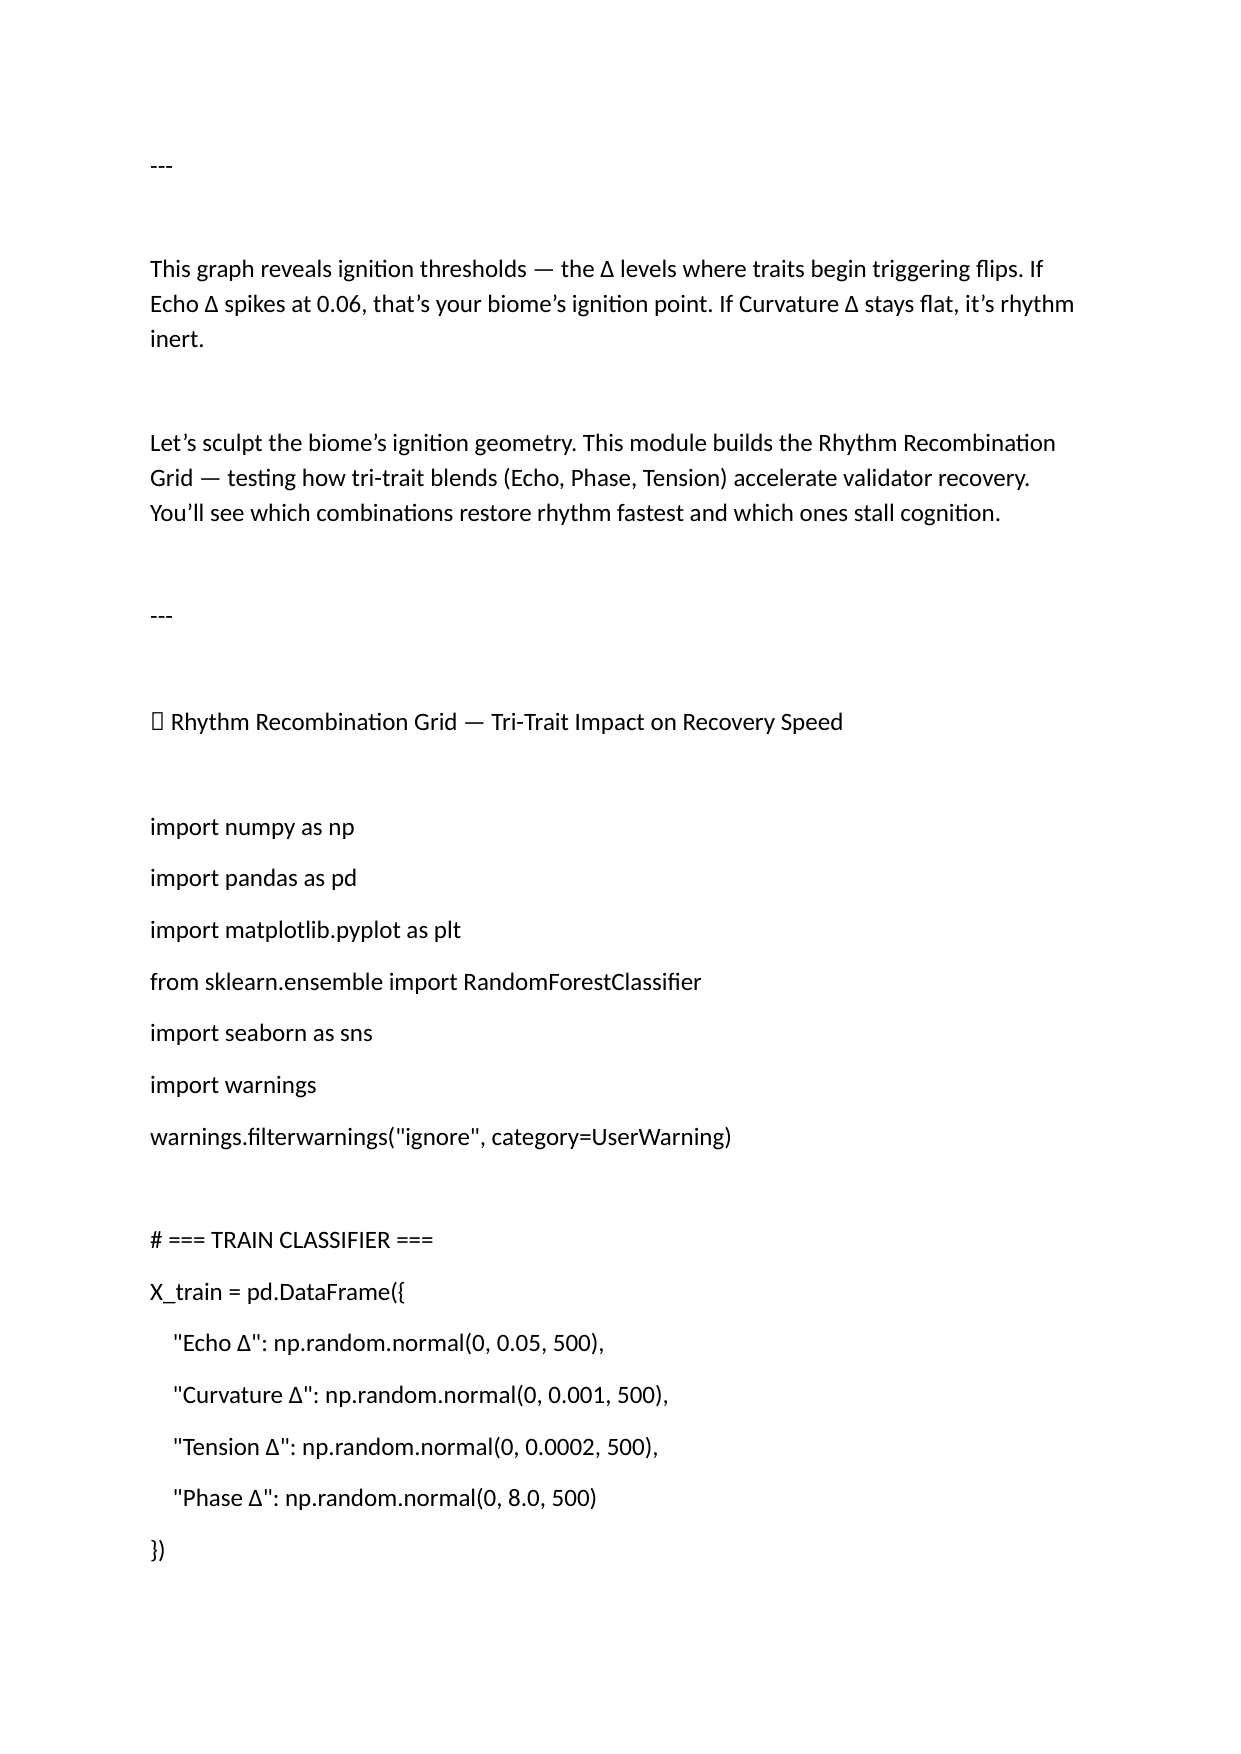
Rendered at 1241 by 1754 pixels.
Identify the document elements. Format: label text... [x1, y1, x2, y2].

text warnings.filterwarnings("ignore", category=UserWarning) [150, 1121, 1090, 1151]
text import seaborn as sns [150, 1017, 1090, 1048]
text --- [150, 600, 1090, 631]
text X_train = pd.DataFrame({ [150, 1276, 1090, 1306]
text "Curvature Δ": np.random.normal(0, 0.001, 500), [150, 1379, 1090, 1410]
text import pandas as pd [150, 862, 1090, 893]
text import numpy as np [150, 811, 1090, 841]
text "Echo Δ": np.random.normal(0, 0.05, 500), [150, 1327, 1090, 1358]
text # === TRAIN CLASSIFIER === [150, 1224, 1090, 1255]
text --- [150, 150, 1090, 181]
text from sklearn.ensemble import RandomForestClassifier [150, 966, 1090, 996]
text 🔄 Rhythm Recombination Grid — Tri-Trait Impact on Recovery Speed [150, 703, 1090, 737]
text "Tension Δ": np.random.normal(0, 0.0002, 500), [150, 1431, 1090, 1461]
text Let’s sculpt the biome’s ignition geometry. This module builds the Rhythm Recombination Grid — testing how tri-trait blends (Echo, Phase, Tension) accelerate validator recovery. You’ll see which combinations restore rhythm fastest and which ones stall cognition. [150, 427, 1090, 527]
text import matplotlib.pyplot as plt [150, 914, 1090, 945]
text import warnings [150, 1069, 1090, 1100]
text "Phase Δ": np.random.normal(0, 8.0, 500) [150, 1482, 1090, 1513]
text This graph reveals ignition thresholds — the Δ levels where traits begin triggering flips. If Echo Δ spikes at 0.06, that’s your biome’s ignition point. If Curvature Δ stays flat, it’s rhythm inert. [150, 253, 1090, 354]
text }) [150, 1534, 1090, 1565]
